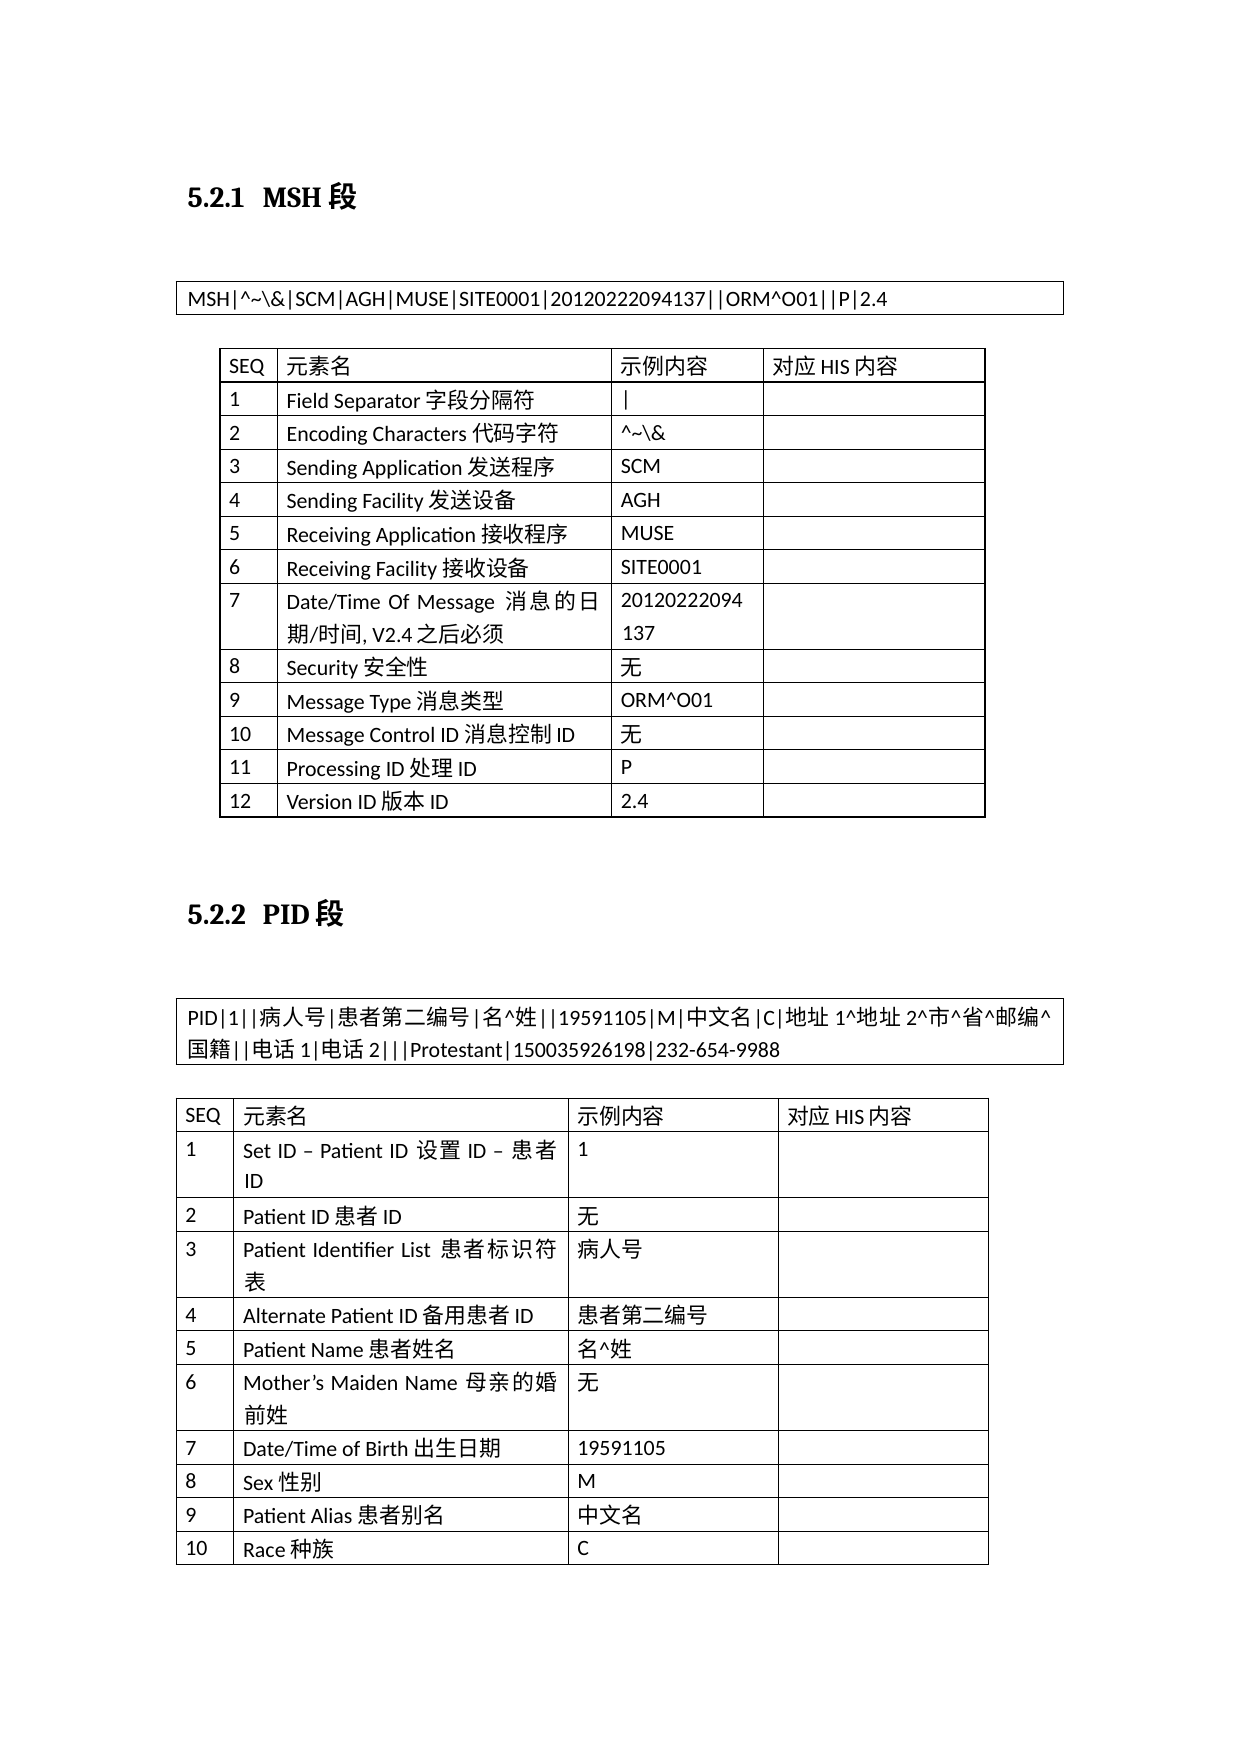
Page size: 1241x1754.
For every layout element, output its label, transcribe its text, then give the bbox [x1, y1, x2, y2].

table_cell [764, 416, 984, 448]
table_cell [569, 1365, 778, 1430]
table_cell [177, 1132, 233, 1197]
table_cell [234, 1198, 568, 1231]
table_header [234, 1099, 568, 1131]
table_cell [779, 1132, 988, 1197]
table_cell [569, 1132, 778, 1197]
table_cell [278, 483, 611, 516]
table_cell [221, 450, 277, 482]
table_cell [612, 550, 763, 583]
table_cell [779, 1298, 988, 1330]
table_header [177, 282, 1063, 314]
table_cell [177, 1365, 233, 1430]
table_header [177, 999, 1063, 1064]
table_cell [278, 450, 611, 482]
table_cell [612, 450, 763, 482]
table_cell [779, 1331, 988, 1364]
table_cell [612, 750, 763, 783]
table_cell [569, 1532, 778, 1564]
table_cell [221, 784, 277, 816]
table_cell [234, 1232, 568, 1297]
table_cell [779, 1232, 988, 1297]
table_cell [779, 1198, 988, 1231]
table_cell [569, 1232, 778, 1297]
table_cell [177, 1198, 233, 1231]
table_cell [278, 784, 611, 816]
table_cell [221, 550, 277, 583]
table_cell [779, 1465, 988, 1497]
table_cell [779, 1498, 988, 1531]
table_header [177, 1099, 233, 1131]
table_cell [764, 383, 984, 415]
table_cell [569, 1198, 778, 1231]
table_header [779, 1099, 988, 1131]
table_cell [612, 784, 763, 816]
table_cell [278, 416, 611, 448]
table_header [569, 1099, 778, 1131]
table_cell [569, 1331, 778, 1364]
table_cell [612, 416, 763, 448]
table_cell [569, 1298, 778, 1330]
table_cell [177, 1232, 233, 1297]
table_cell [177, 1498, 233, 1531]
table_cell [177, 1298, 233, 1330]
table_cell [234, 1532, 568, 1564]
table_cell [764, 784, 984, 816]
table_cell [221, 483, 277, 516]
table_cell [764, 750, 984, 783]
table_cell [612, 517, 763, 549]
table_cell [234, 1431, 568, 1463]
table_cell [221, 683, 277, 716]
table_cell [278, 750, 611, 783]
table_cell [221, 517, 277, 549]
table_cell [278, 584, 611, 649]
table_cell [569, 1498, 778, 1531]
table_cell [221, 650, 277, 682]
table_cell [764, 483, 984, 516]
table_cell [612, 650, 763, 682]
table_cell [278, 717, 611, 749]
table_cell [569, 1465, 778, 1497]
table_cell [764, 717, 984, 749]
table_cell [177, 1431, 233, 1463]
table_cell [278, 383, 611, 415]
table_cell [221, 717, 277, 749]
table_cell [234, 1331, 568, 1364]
subtitle MSH段 [187, 162, 1053, 227]
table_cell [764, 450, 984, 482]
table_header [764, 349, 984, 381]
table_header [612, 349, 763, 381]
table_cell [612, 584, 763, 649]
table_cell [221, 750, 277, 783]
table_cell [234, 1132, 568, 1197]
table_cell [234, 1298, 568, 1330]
subtitle PID段 [187, 879, 1053, 944]
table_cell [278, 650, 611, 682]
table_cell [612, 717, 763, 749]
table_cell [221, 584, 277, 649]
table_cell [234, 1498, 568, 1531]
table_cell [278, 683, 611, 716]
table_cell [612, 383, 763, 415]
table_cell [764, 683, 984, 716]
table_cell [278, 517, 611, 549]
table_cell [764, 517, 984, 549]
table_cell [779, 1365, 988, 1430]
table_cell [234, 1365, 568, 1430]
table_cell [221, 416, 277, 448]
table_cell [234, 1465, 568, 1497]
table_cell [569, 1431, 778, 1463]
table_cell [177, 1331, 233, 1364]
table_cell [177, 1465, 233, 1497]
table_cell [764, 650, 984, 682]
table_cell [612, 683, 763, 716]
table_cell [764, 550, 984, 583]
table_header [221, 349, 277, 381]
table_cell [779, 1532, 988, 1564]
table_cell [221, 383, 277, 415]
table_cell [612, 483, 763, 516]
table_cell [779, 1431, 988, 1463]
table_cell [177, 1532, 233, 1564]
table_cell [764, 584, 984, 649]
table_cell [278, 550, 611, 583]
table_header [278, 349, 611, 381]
